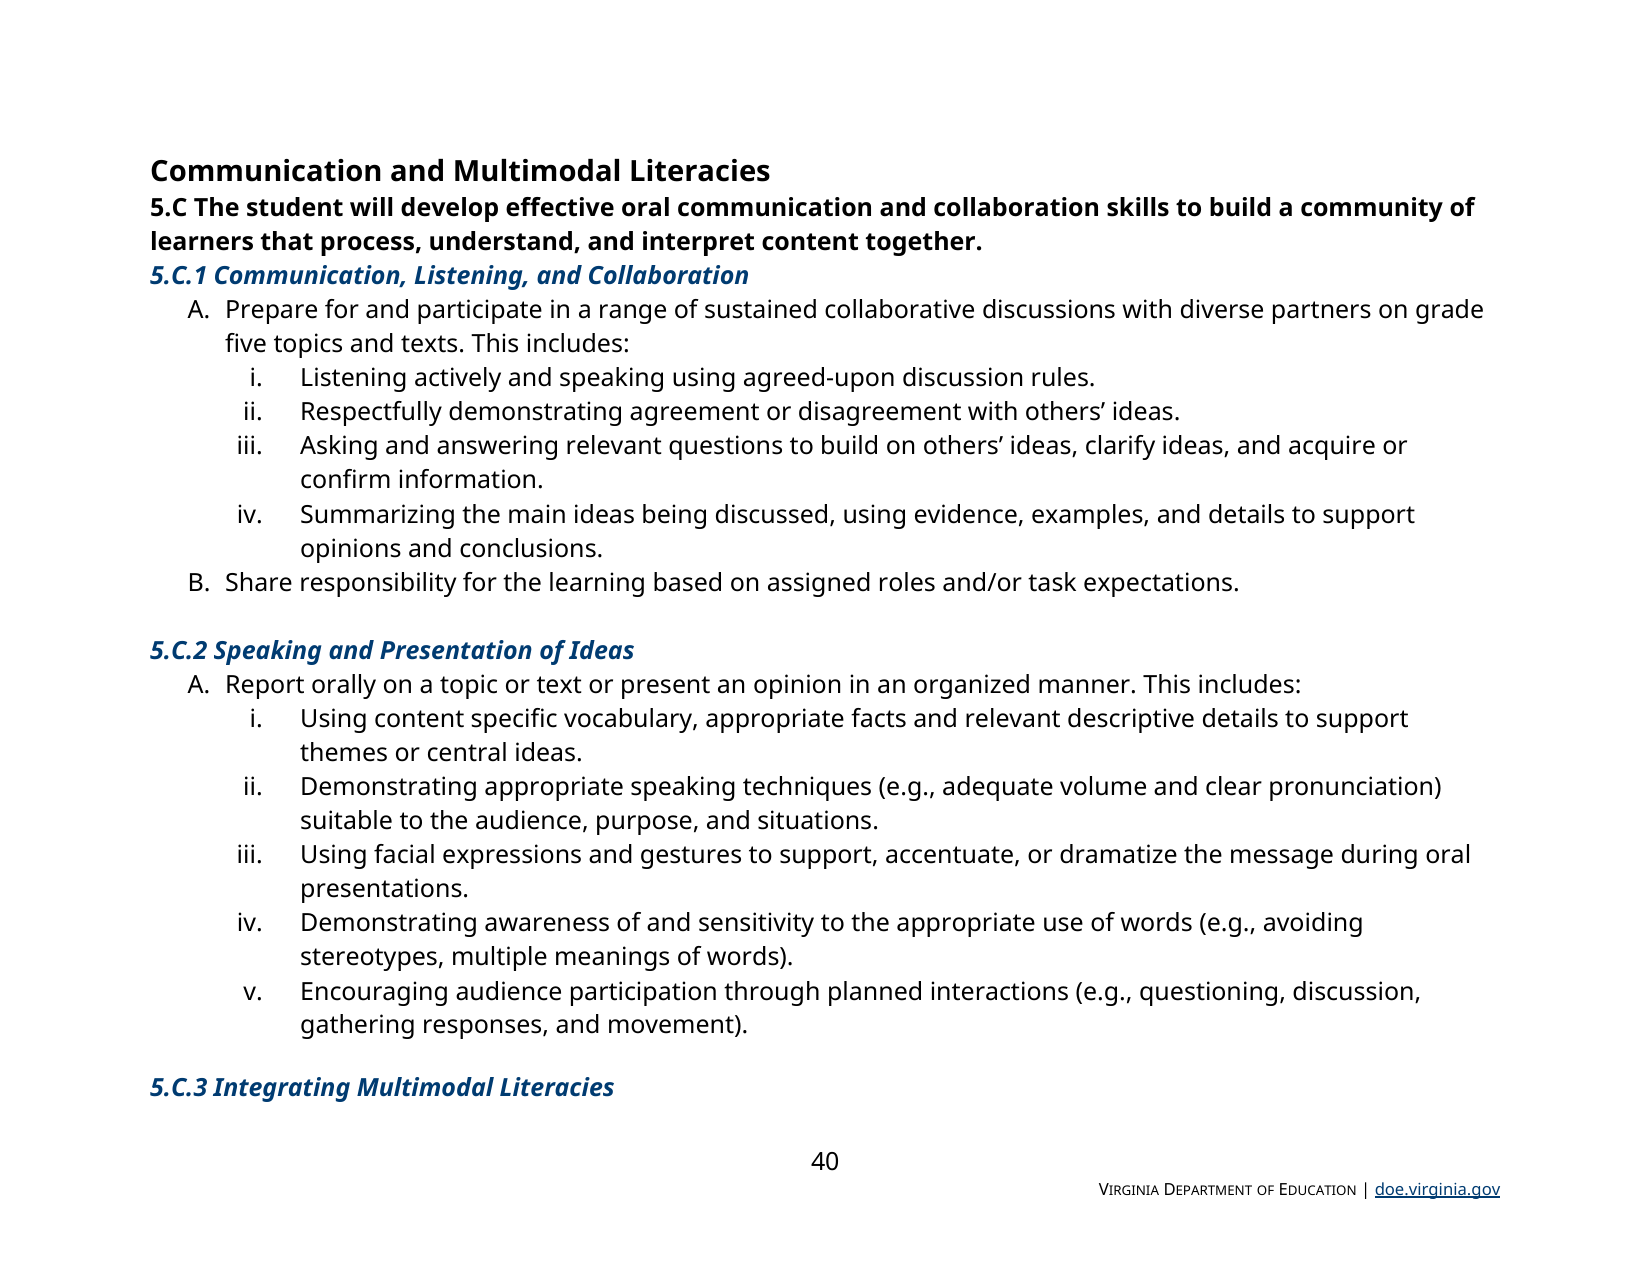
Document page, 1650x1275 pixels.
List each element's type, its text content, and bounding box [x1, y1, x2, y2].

list Share responsibility for the learning based on assigned roles and/or task expectations. [187, 564, 1500, 598]
list Demonstrating appropriate speaking techniques (e.g., adequate volume and clear pronunciation) suitable to the audience, purpose, and situations. [262, 769, 1500, 837]
list Listening actively and speaking using agreed-upon discussion rules. [262, 360, 1500, 394]
text 5.C The student will develop effective oral communication and collaboration skills to build a community of learners that process, understand, and interpret content together. [150, 190, 1500, 258]
list Summarizing the main ideas being discussed, using evidence, examples, and details to support opinions and conclusions. [262, 496, 1500, 564]
subtitle Communication and Multimodal Literacies [150, 150, 1500, 190]
subtitle 5.C.3 Integrating Multimodal Literacies [150, 1070, 1500, 1104]
list Asking and answering relevant questions to build on others’ ideas, clarify ideas, and acquire or confirm information. [262, 428, 1500, 496]
subtitle 5.C.2 Speaking and Presentation of Ideas [150, 632, 1500, 667]
list Prepare for and participate in a range of sustained collaborative discussions with diverse partners on grade five topics and texts. This includes: [187, 292, 1500, 360]
list Respectfully demonstrating agreement or disagreement with others’ ideas. [262, 394, 1500, 428]
list Report orally on a topic or text or present an opinion in an organized manner. This includes: [187, 667, 1500, 701]
list Demonstrating awareness of and sensitivity to the appropriate use of words (e.g., avoiding stereotypes, multiple meanings of words). [262, 905, 1500, 973]
list Encouraging audience participation through planned interactions (e.g., questioning, discussion, gathering responses, and movement). [262, 973, 1500, 1041]
list Using content specific vocabulary, appropriate facts and relevant descriptive details to support themes or central ideas. [262, 701, 1500, 769]
list Using facial expressions and gestures to support, accentuate, or dramatize the message during oral presentations. [262, 837, 1500, 905]
subtitle 5.C.1 Communication, Listening, and Collaboration [150, 258, 1500, 292]
